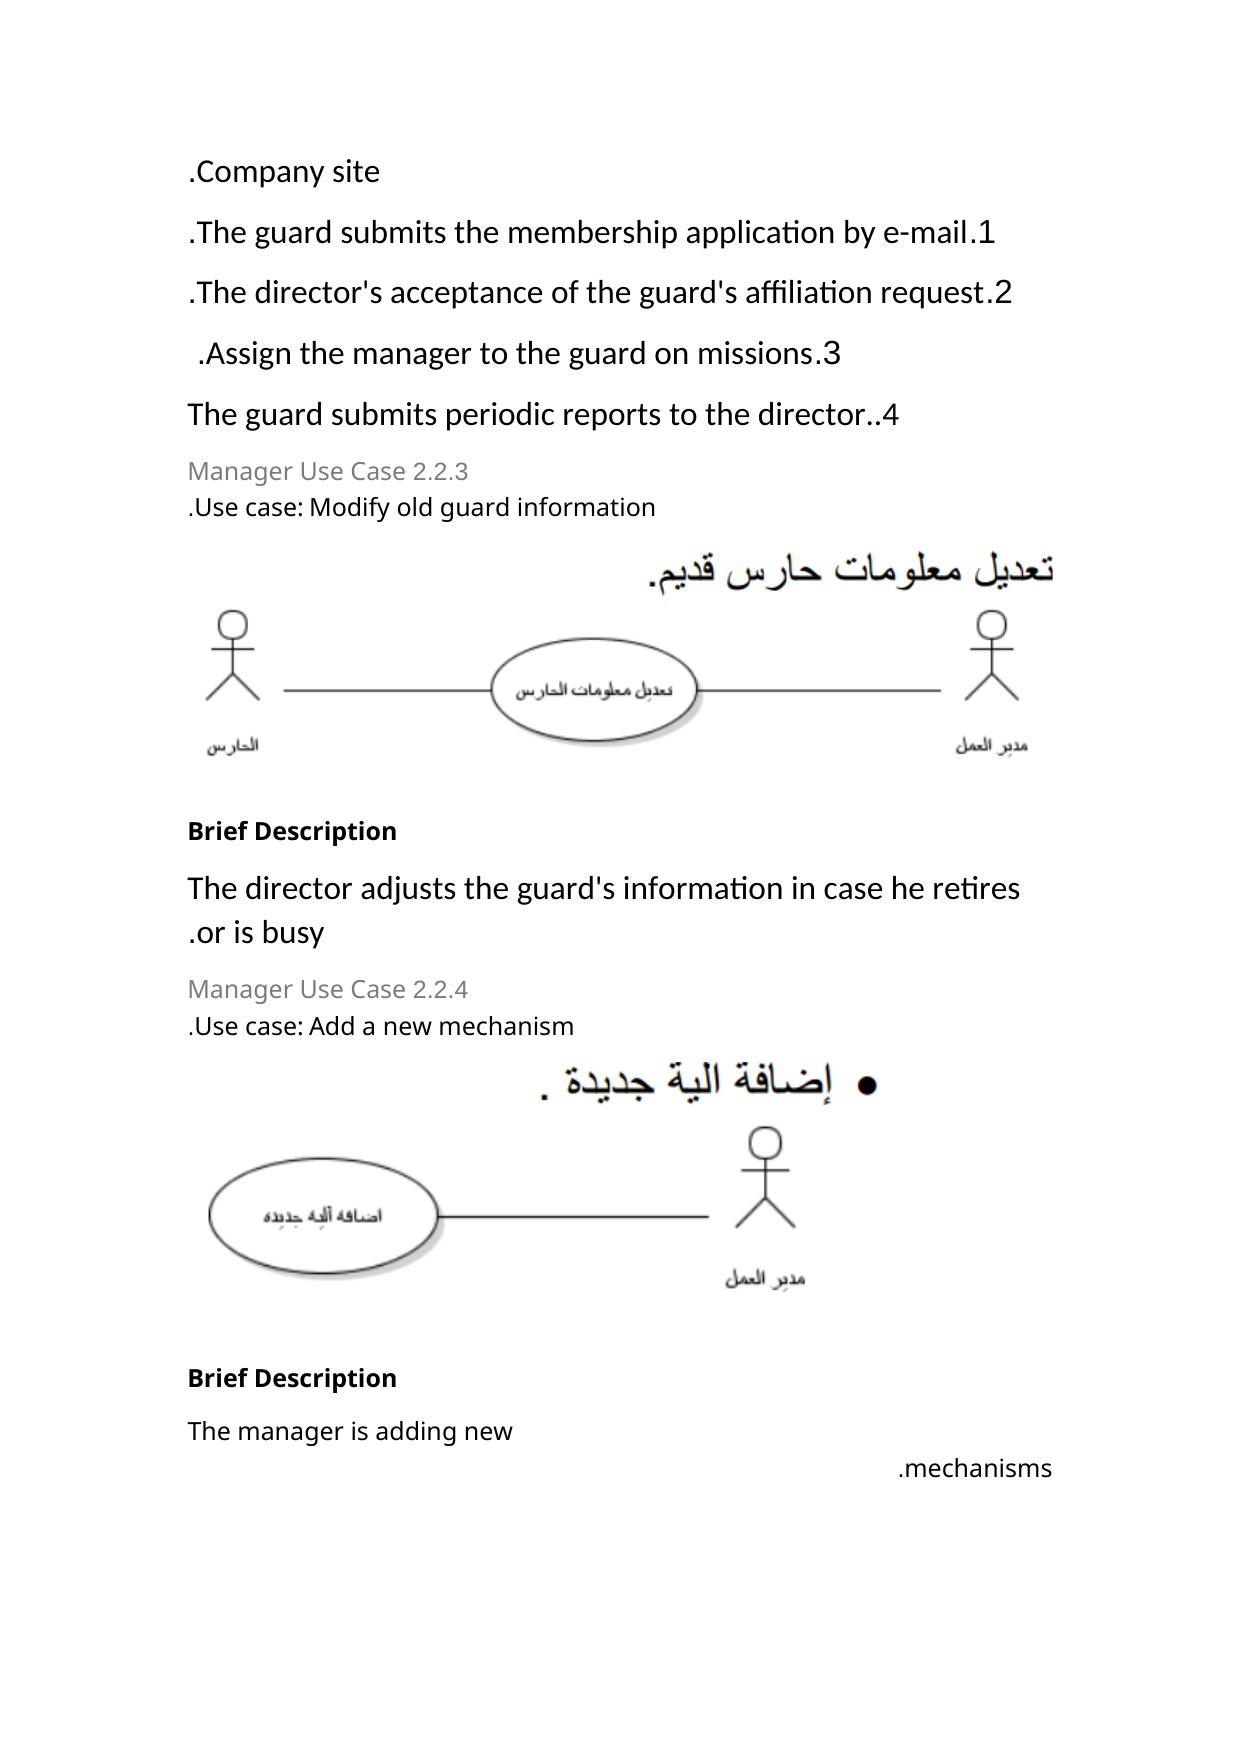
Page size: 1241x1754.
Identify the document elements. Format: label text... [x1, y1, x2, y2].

text Brief Description [187, 1361, 1053, 1394]
text Brief Description [187, 814, 1053, 848]
text 1.The guard submits the membership application by e-mail. [187, 211, 1053, 251]
text 2.2.3 Manager Use Case Use case: Modify old guard information. [187, 453, 1053, 524]
text 3.Assign the manager to the guard on missions. [187, 332, 1053, 373]
picture [187, 1062, 885, 1342]
picture [186, 543, 1053, 795]
text 2.The director's acceptance of the guard's affiliation request. [187, 271, 1053, 312]
text The manager is adding new mechanisms. [187, 1414, 1053, 1485]
text The director adjusts the guard's information in case he retires or is busy. [187, 867, 1053, 952]
text The guard submits periodic reports to the director..4 [187, 392, 1053, 433]
text Company site. [187, 150, 1053, 191]
text 2.2.4 Manager Use Case Use case: Add a new mechanism. [187, 972, 1053, 1043]
